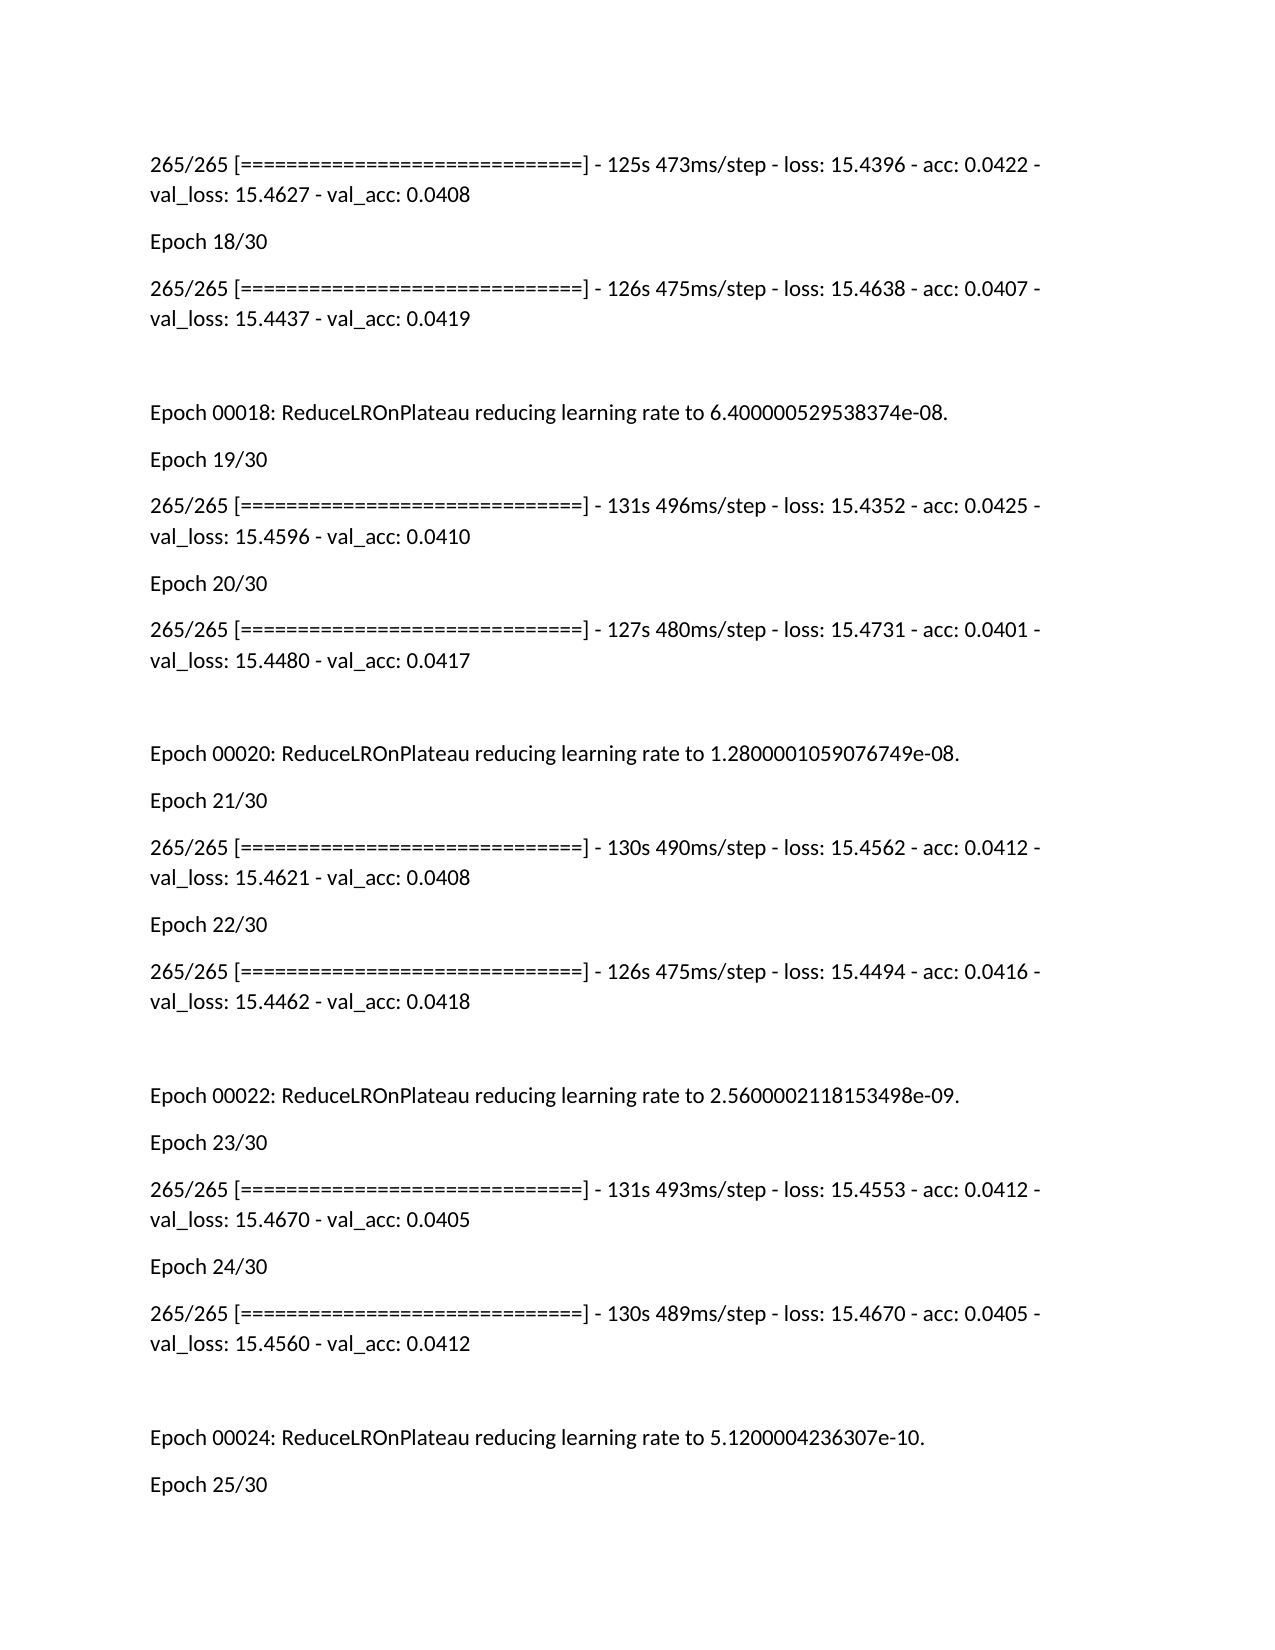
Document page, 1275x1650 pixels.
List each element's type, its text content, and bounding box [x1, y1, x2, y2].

text Epoch 00022: ReduceLROnPlateau reducing learning rate to 2.5600002118153498e-09. [150, 1081, 1125, 1109]
text Epoch 18/30 [150, 227, 1125, 255]
text Epoch 00020: ReduceLROnPlateau reducing learning rate to 1.2800001059076749e-08. [150, 739, 1125, 768]
text 265/265 [==============================] - 131s 493ms/step - loss: 15.4553 - acc: 0.0412 - val_loss: 15.4670 - val_acc: 0.0405 [150, 1175, 1125, 1233]
text Epoch 00018: ReduceLROnPlateau reducing learning rate to 6.400000529538374e-08. [150, 398, 1125, 426]
text 265/265 [==============================] - 130s 490ms/step - loss: 15.4562 - acc: 0.0412 - val_loss: 15.4621 - val_acc: 0.0408 [150, 833, 1125, 892]
text Epoch 20/30 [150, 569, 1125, 597]
text 265/265 [==============================] - 126s 475ms/step - loss: 15.4638 - acc: 0.0407 - val_loss: 15.4437 - val_acc: 0.0419 [150, 274, 1125, 332]
text Epoch 00024: ReduceLROnPlateau reducing learning rate to 5.1200004236307e-10. [150, 1423, 1125, 1451]
text Epoch 23/30 [150, 1128, 1125, 1156]
text 265/265 [==============================] - 130s 489ms/step - loss: 15.4670 - acc: 0.0405 - val_loss: 15.4560 - val_acc: 0.0412 [150, 1299, 1125, 1357]
text 265/265 [==============================] - 126s 475ms/step - loss: 15.4494 - acc: 0.0416 - val_loss: 15.4462 - val_acc: 0.0418 [150, 957, 1125, 1016]
text 265/265 [==============================] - 131s 496ms/step - loss: 15.4352 - acc: 0.0425 - val_loss: 15.4596 - val_acc: 0.0410 [150, 492, 1125, 550]
text Epoch 24/30 [150, 1252, 1125, 1280]
text 265/265 [==============================] - 127s 480ms/step - loss: 15.4731 - acc: 0.0401 - val_loss: 15.4480 - val_acc: 0.0417 [150, 616, 1125, 674]
text Epoch 22/30 [150, 910, 1125, 938]
text Epoch 25/30 [150, 1470, 1125, 1498]
text Epoch 19/30 [150, 445, 1125, 473]
text Epoch 21/30 [150, 786, 1125, 814]
text 265/265 [==============================] - 125s 473ms/step - loss: 15.4396 - acc: 0.0422 - val_loss: 15.4627 - val_acc: 0.0408 [150, 150, 1125, 208]
